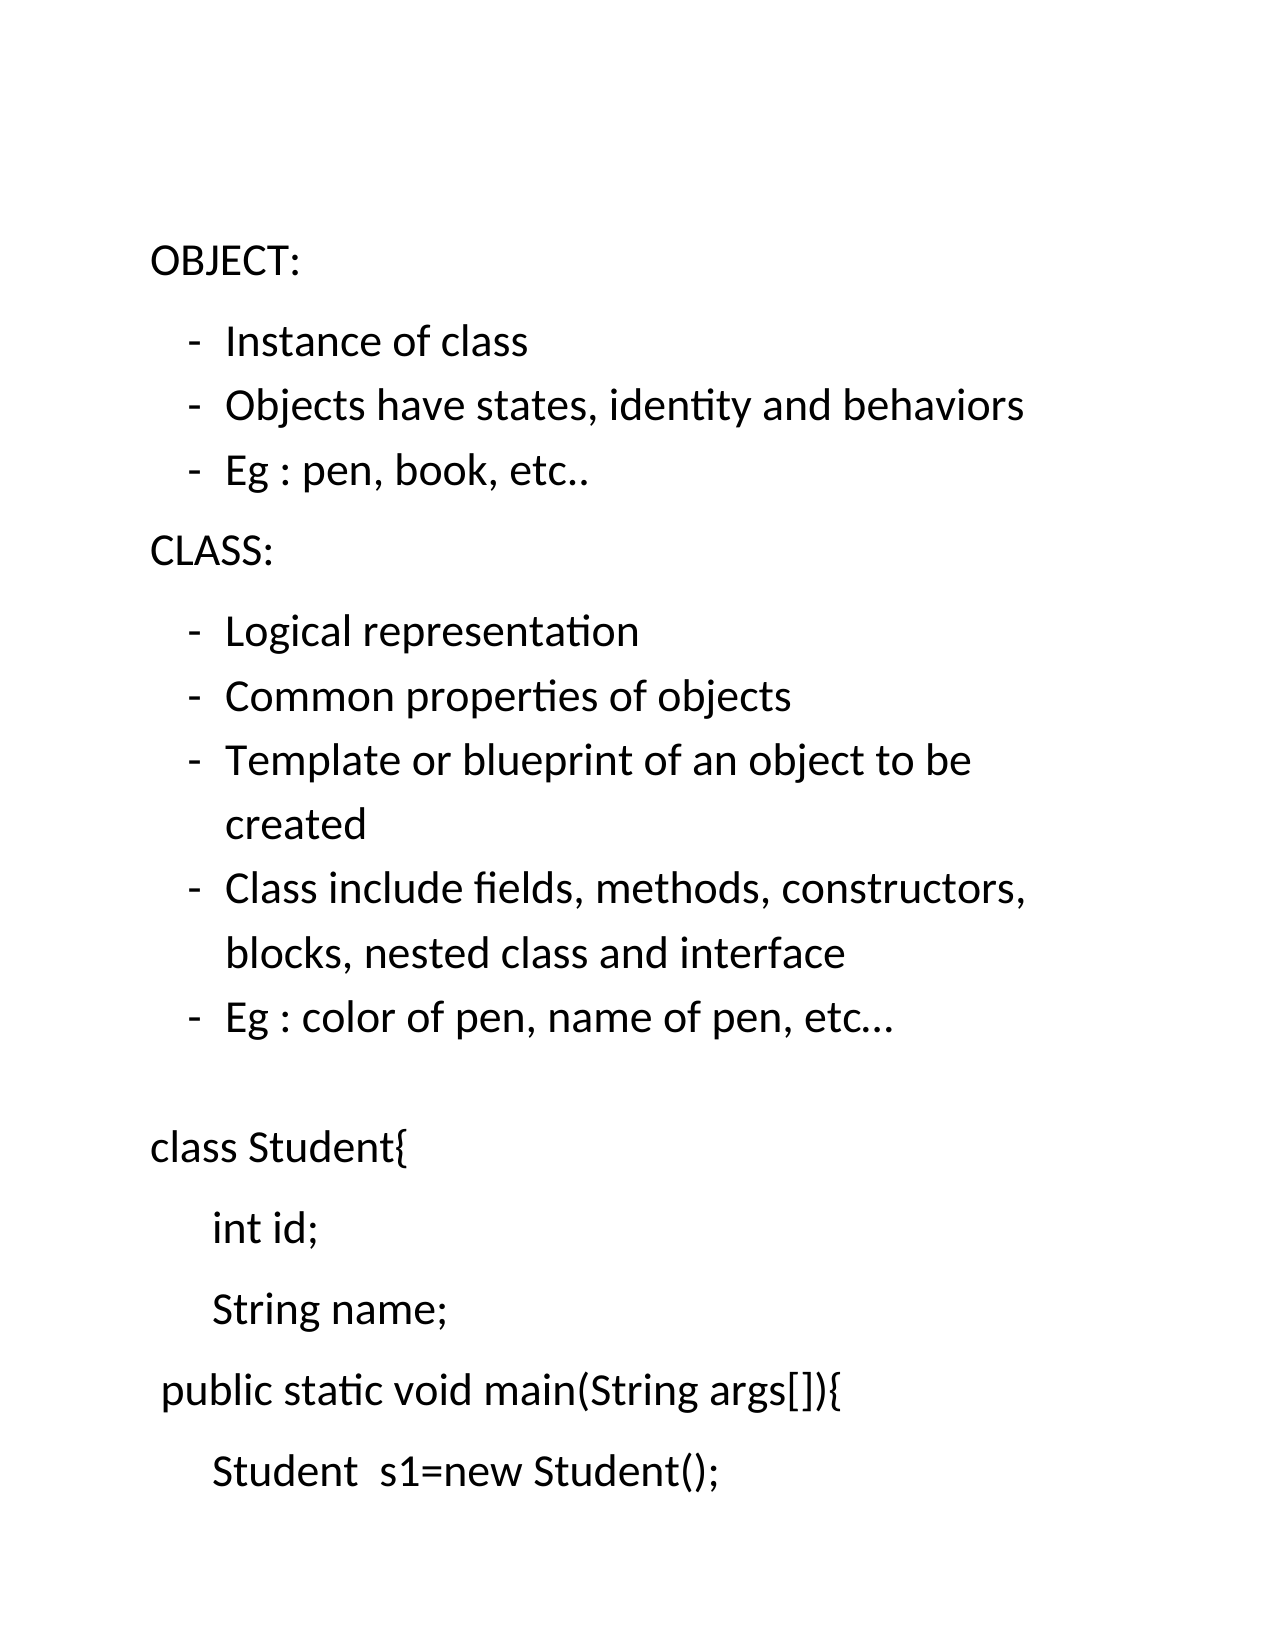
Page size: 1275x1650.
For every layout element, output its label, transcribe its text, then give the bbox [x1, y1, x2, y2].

list Instance of class [187, 312, 1125, 368]
text public static void main(String args[]){ [150, 1361, 1125, 1416]
list Eg : pen, book, etc.. [187, 440, 1125, 496]
text class Student{ [150, 1118, 1125, 1174]
text String name; [150, 1279, 1125, 1336]
text Student s1=new Student(); [150, 1441, 1125, 1497]
text OBJECT: [150, 231, 1125, 287]
list Common properties of objects [187, 667, 1125, 722]
list Template or blueprint of an object to be created [187, 731, 1125, 851]
text int id; [150, 1199, 1125, 1254]
text CLASS: [150, 521, 1125, 577]
list Class include fields, methods, constructors, blocks, nested class and interface [187, 859, 1125, 979]
list Logical representation [187, 602, 1125, 658]
list Objects have states, identity and behaviors [187, 376, 1125, 432]
list Eg : color of pen, name of pen, etc… [187, 988, 1125, 1044]
